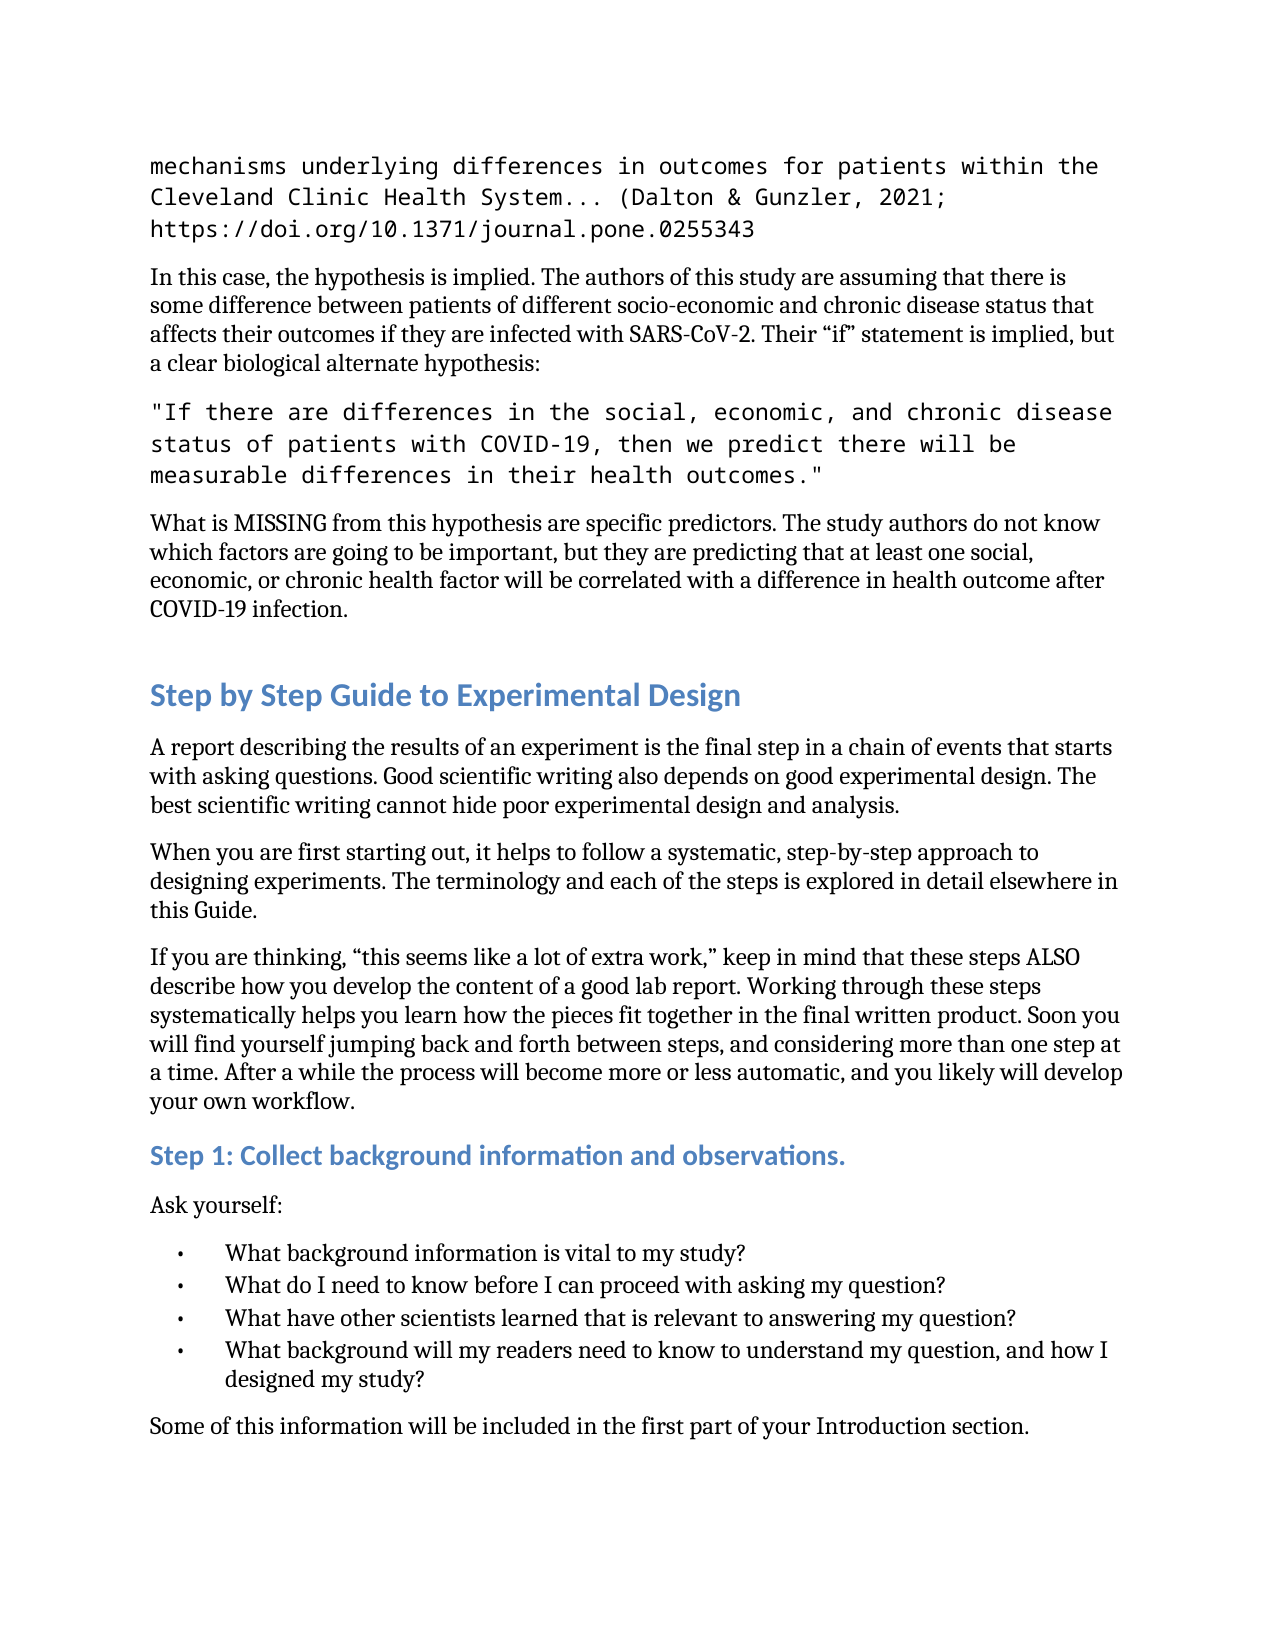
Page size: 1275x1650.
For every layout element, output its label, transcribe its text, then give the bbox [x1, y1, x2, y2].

list What have other scientists learned that is relevant to answering my question? [175, 1303, 1125, 1332]
list What background information is vital to my study? [175, 1238, 1125, 1267]
text Some of this information will be included in the first part of your Introduction section. [150, 1412, 1125, 1441]
text Ask yourself: [150, 1191, 1125, 1220]
text When you are first starting out, it helps to follow a systematic, step-by-step approach to designing experiments. The terminology and each of the steps is explored in detail elsewhere in this Guide. [150, 838, 1125, 924]
text What is MISSING from this hypothesis are specific predictors. The study authors do not know which factors are going to be important, but they are predicting that at least one social, economic, or chronic health factor will be correlated with a difference in health outcome after COVID-19 infection. [150, 509, 1125, 624]
text A report describing the results of an experiment is the final step in a chain of events that starts with asking questions. Good scientific writing also depends on good experimental design. The best scientific writing cannot hide poor experimental design and analysis. [150, 733, 1125, 819]
subtitle Step 1: Collect background information and observations. [150, 1137, 1125, 1172]
text In this case, the hypothesis is implied. The authors of this study are assuming that there is some difference between patients of different socio-economic and chronic disease status that affects their outcomes if they are infected with SARS-CoV-2. Their “if” statement is implied, but a clear biological alternate hypothesis: [150, 262, 1125, 377]
list What do I need to know before I can proceed with asking my question? [175, 1271, 1125, 1300]
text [150, 150, 1125, 244]
text If you are thinking, “this seems like a lot of extra work,” keep in mind that these steps ALSO describe how you develop the content of a good lab report. Working through these steps systematically helps you learn how the pieces fit together in the final written product. Soon you will find yourself jumping back and forth between steps, and considering more than one step at a time. After a while the process will become more or less automatic, and you likely will develop your own workflow. [150, 943, 1125, 1116]
list What background will my readers need to know to understand my question, and how I designed my study? [175, 1336, 1125, 1393]
text "If there are differences in the social, economic, and chronic disease status of patients with COVID-19, then we predict there will be measurable differences in their health outcomes." [150, 396, 1125, 490]
subtitle Step by Step Guide to Experimental Design [150, 674, 1125, 714]
